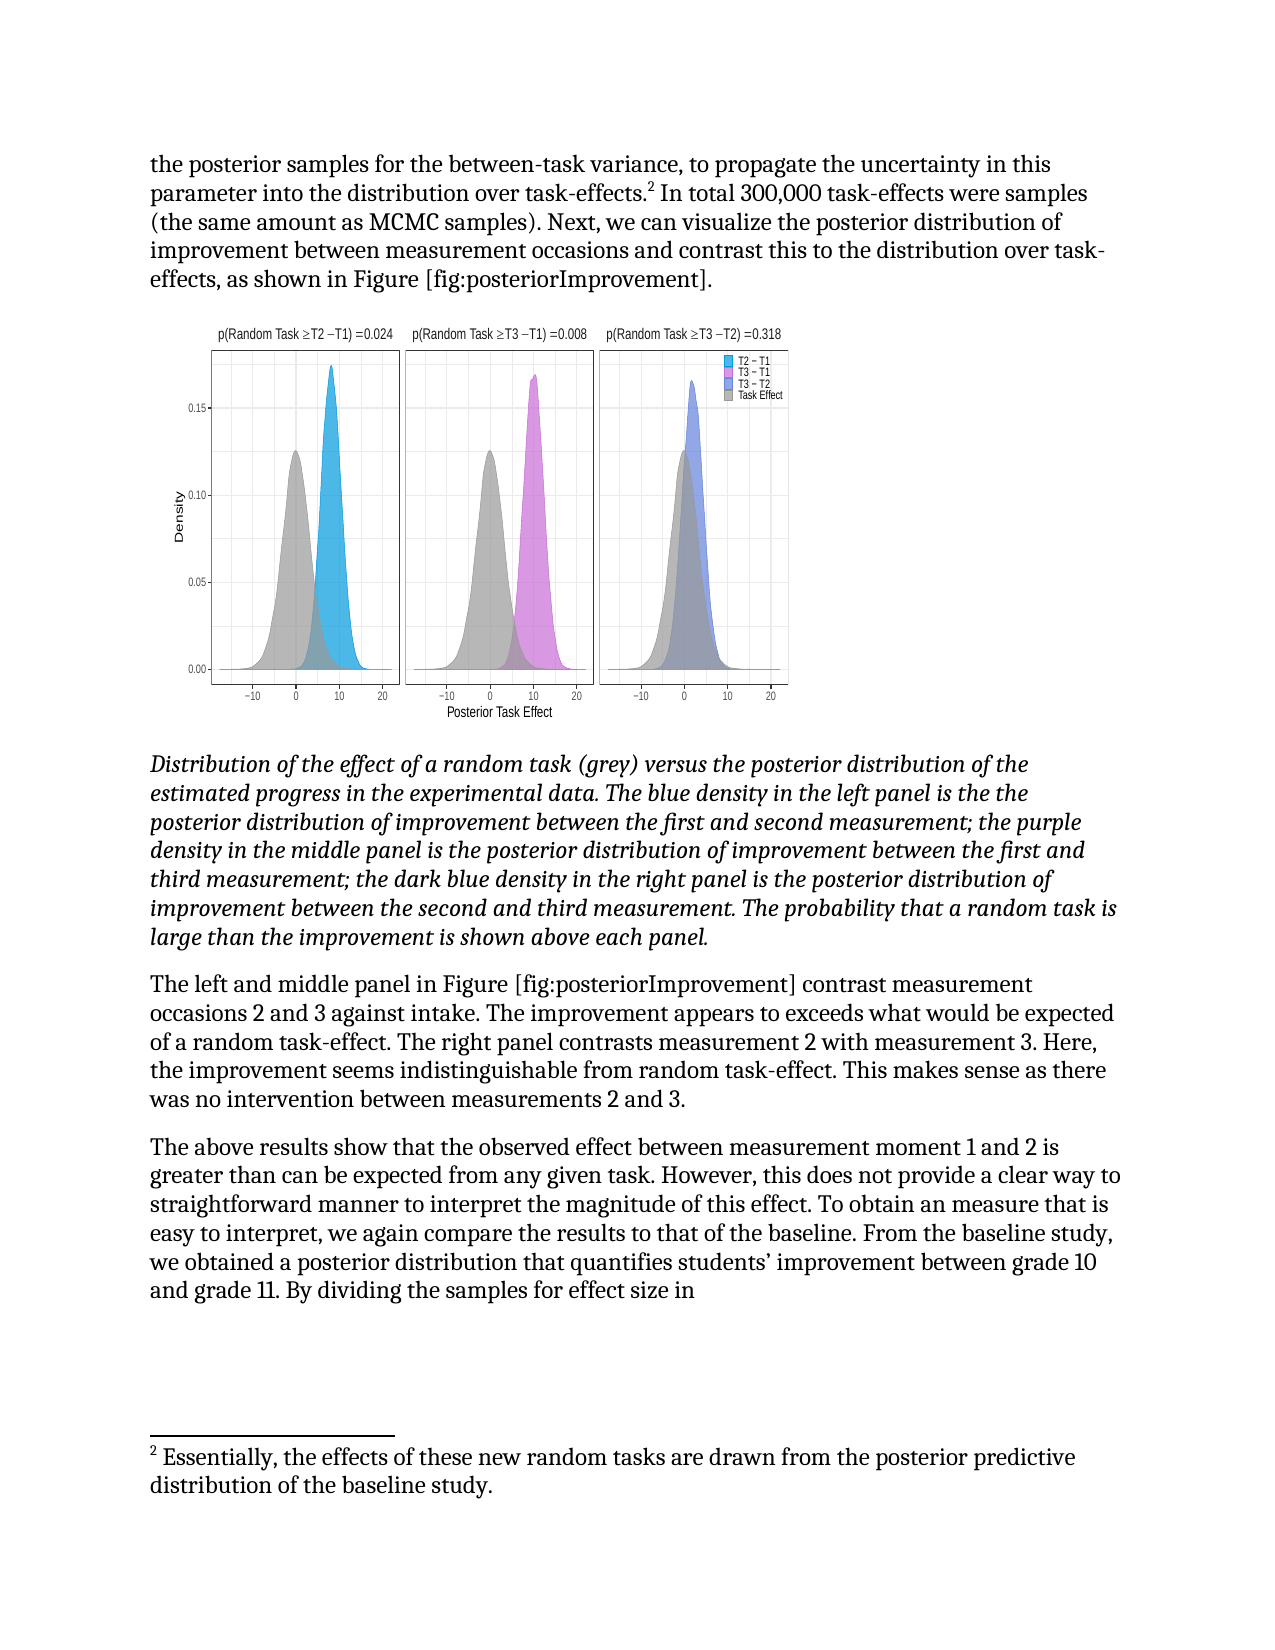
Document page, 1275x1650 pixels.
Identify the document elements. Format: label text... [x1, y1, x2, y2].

text The above results show that the observed effect between measurement moment 1 and 2 is greater than can be expected from any given task. However, this does not provide a clear way to straightforward manner to interpret the magnitude of this effect. To obtain an measure that is easy to interpret, we again compare the results to that of the baseline. From the baseline study, we obtained a posterior distribution that quantifies students’ improvement between grade 10 and grade 11. By dividing the samples for effect size in [150, 1132, 1125, 1305]
text Distribution of the effect of a random task (grey) versus the posterior distribution of the estimated progress in the experimental data. The blue density in the left panel is the the posterior distribution of improvement between the first and second measurement; the purple density in the middle panel is the posterior distribution of improvement between the first and third measurement; the dark blue density in the right panel is the posterior distribution of improvement between the second and third measurement. The probability that a random task is large than the improvement is shown above each panel. [150, 750, 1125, 951]
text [150, 150, 1125, 294]
text The left and middle panel in Figure [fig:posteriorImprovement] contrast measurement occasions 2 and 3 against intake. The improvement appears to exceeds what would be expected of a random task-effect. The right panel contrasts measurement 2 with measurement 3. Here, the improvement seems indistinguishable from random task-effect. This makes sense as there was no intervention between measurements 2 and 3. [150, 970, 1125, 1114]
